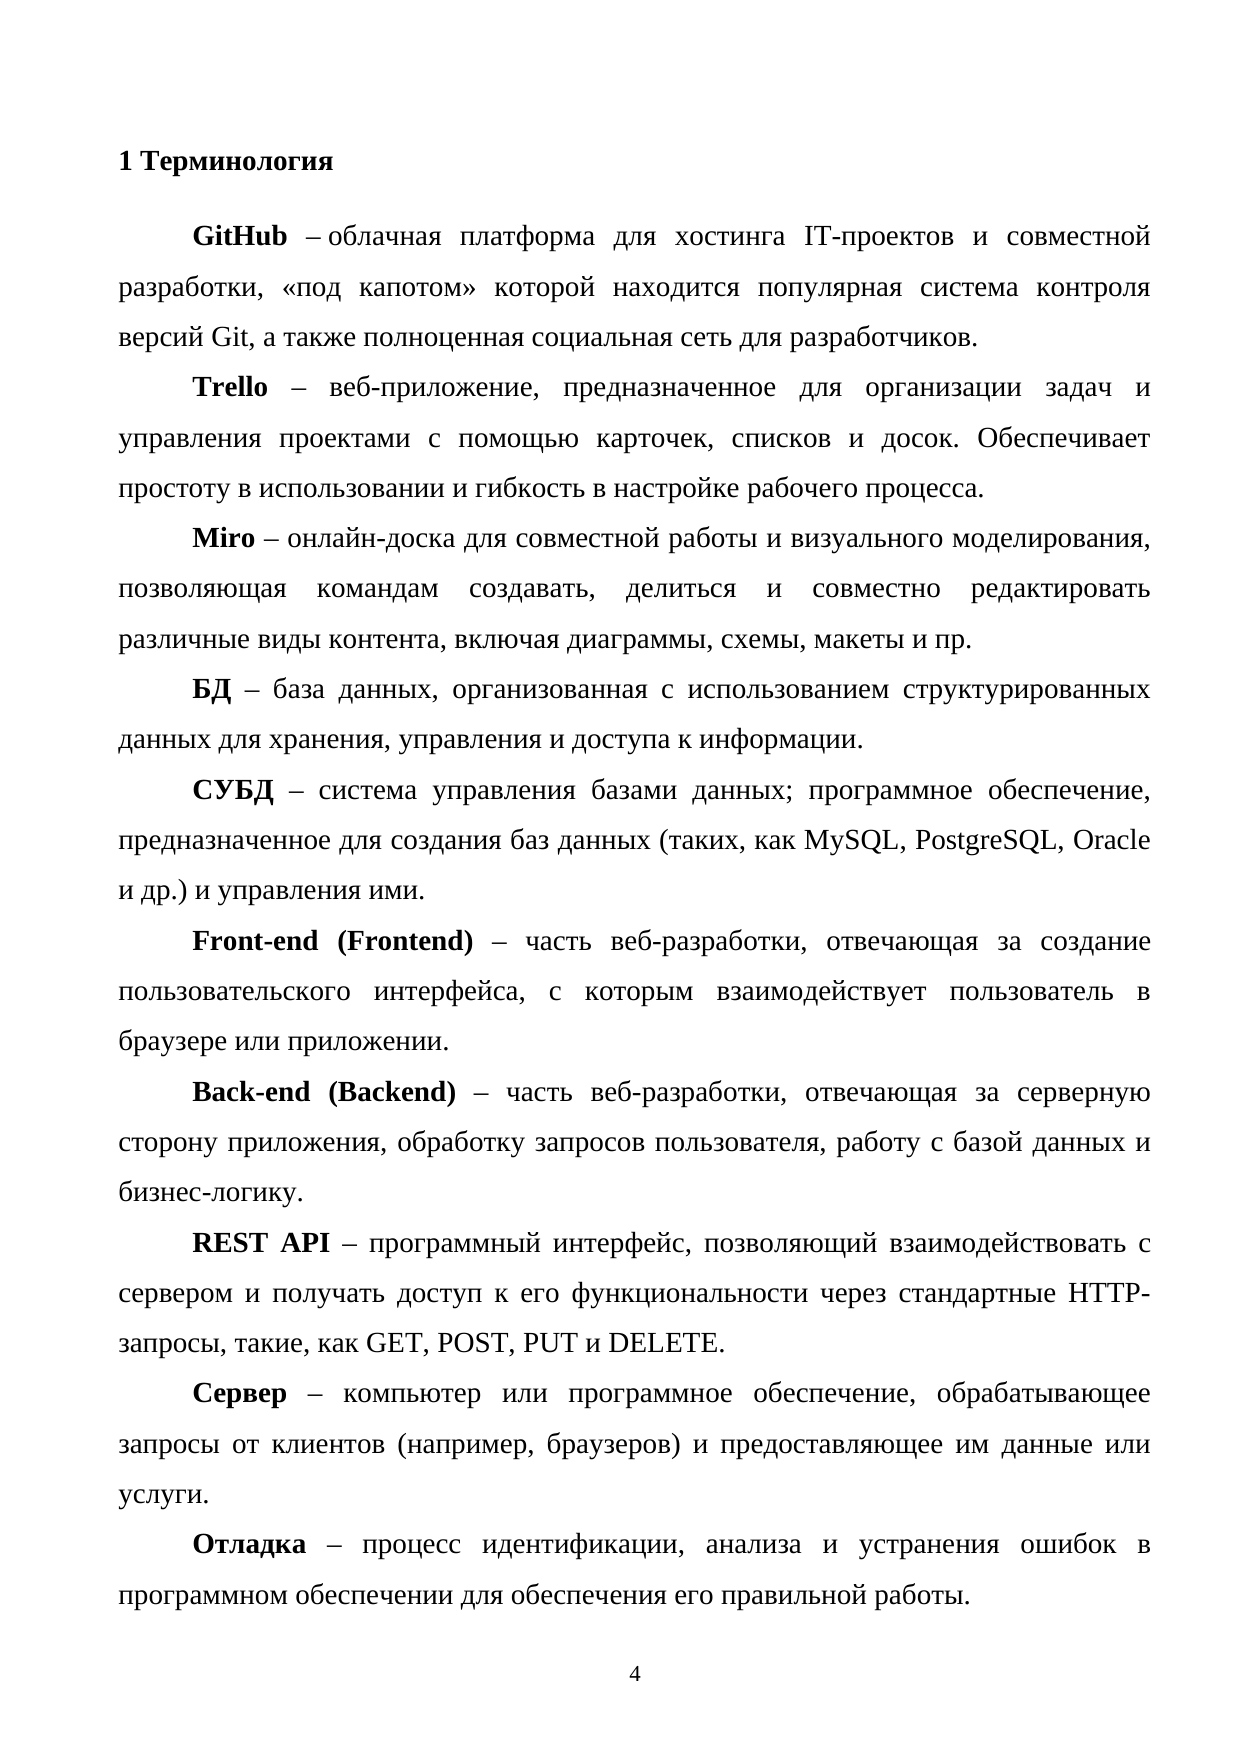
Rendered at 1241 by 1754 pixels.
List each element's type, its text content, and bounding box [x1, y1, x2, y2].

text Back-end (Backend) – часть веб-разработки, отвечающая за серверную сторону приложения, обработку запросов пользователя, работу с базой данных и бизнес-логику. [118, 1074, 1152, 1208]
text REST API – программный интерфейс, позволяющий взаимодействовать с сервером и получать доступ к его функциональности через стандартные HTTP-запросы, такие, как GET, POST, PUT и DELETE. [118, 1225, 1152, 1359]
text Отладка – процесс идентификации, анализа и устранения ошибок в программном обеспечении для обеспечения его правильной работы. [118, 1527, 1152, 1610]
text БД – база данных, организованная с использованием структурированных данных для хранения, управления и доступа к информации. [118, 671, 1152, 755]
text Терминология [118, 143, 1152, 177]
text GitHub – облачная платформа для хостинга IT-проектов и совместной разработки, «под капотом» которой находится популярная система контроля версий Git, а также полноценная социальная сеть для разработчиков. [118, 218, 1152, 353]
text Trello – веб-приложение, предназначенное для организации задач и управления проектами с помощью карточек, списков и досок. Обеспечивает простоту в использовании и гибкость в настройке рабочего процесса. [118, 369, 1152, 503]
text Miro – онлайн-доска для совместной работы и визуального моделирования, позволяющая командам создавать, делиться и совместно редактировать различные виды контента, включая диаграммы, схемы, макеты и пр. [118, 520, 1152, 654]
text СУБД – система управления базами данных; программное обеспечение, предназначенное для создания баз данных (таких, как MySQL, PostgreSQL, Oracle и др.) и управления ими. [118, 772, 1152, 906]
text Front-end (Frontend) – часть веб-разработки, отвечающая за создание пользовательского интерфейса, с которым взаимодействует пользователь в браузере или приложении. [118, 923, 1152, 1057]
text Сервер – компьютер или программное обеспечение, обрабатывающее запросы от клиентов (например, браузеров) и предоставляющее им данные или услуги. [118, 1376, 1152, 1510]
